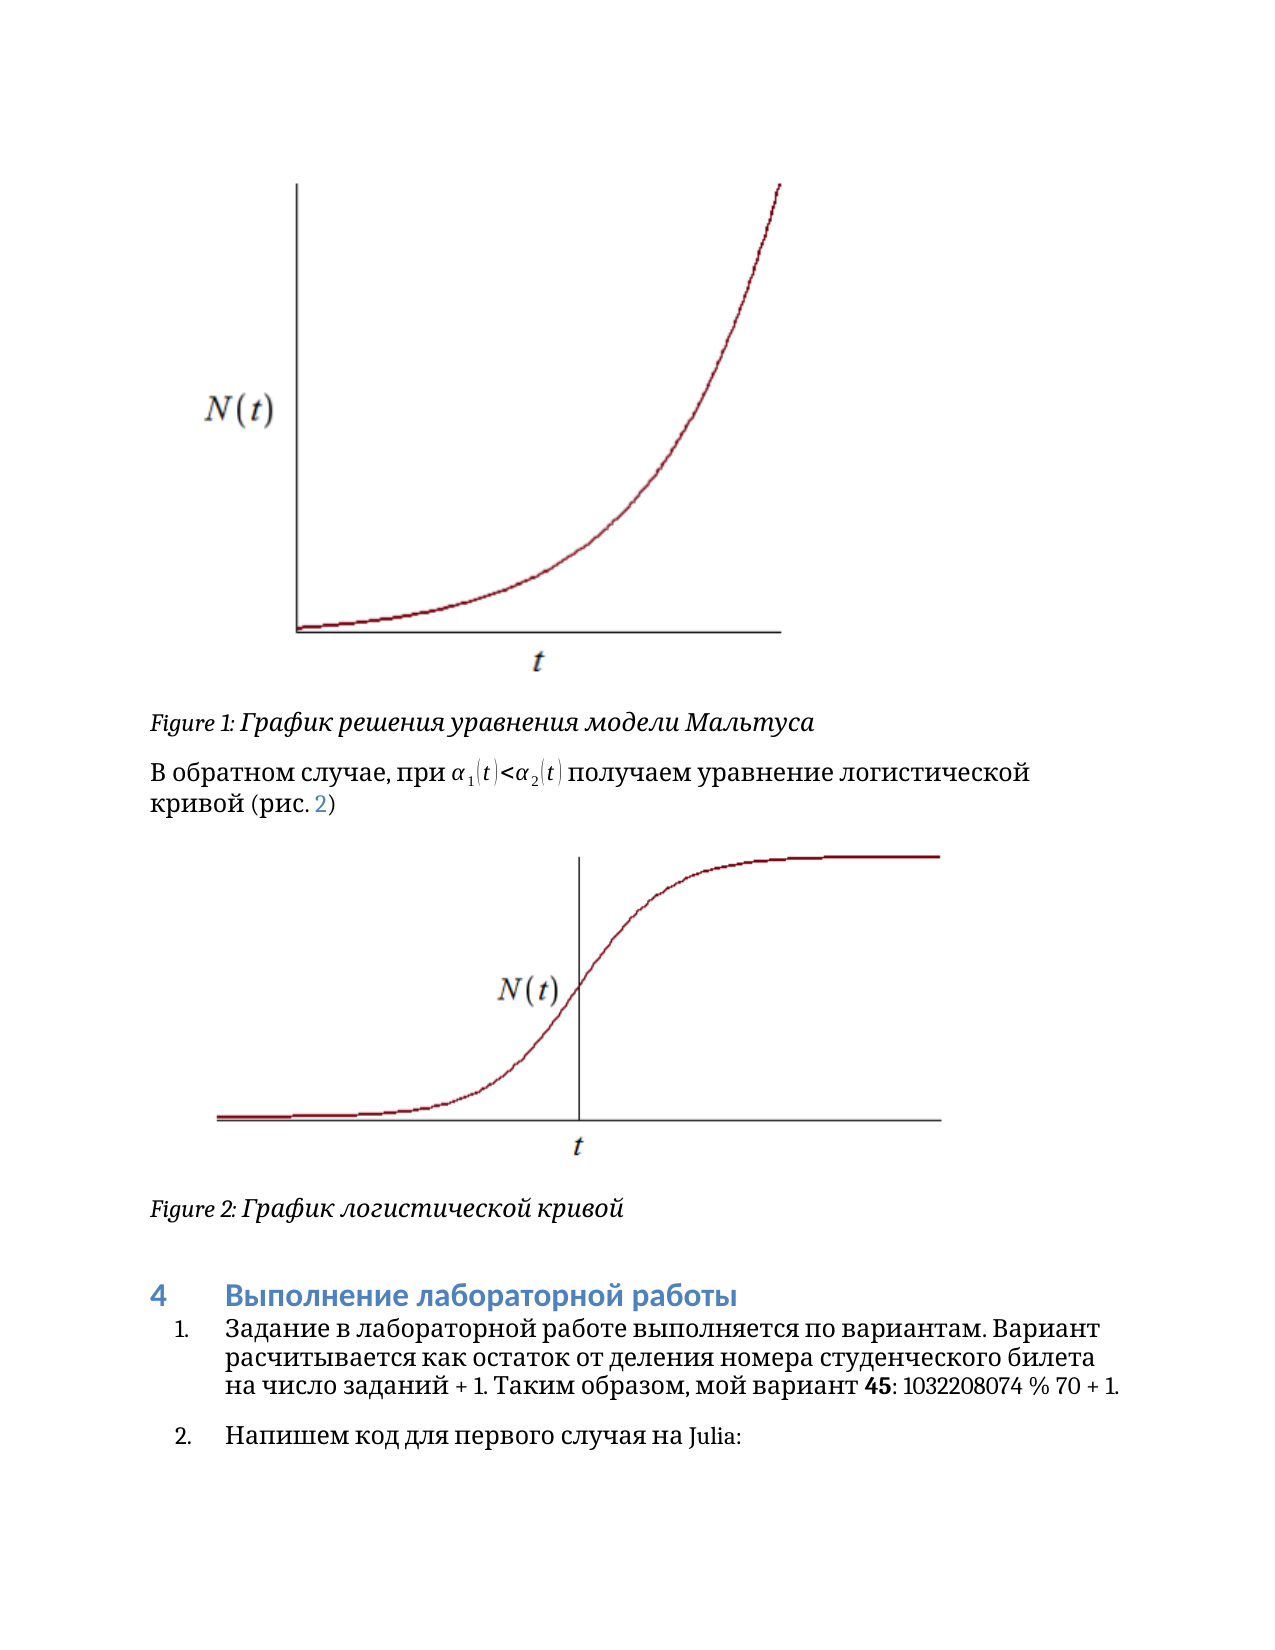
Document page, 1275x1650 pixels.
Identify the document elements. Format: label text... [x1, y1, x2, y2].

list Задание в лабораторной работе выполняется по вариантам. Вариант расчитывается как остаток от деления номера студенческого билета на число заданий + 1. Таким образом, мой вариант 45: 1032208074 % 70 + 1. [175, 1315, 1125, 1401]
list Напишем код для первого случая на Julia: [175, 1422, 1125, 1451]
picture [168, 150, 908, 689]
subtitle 4 Выполнение лабораторной работы [150, 1274, 1125, 1315]
text Figure 2: График логистической кривой [150, 1195, 1125, 1224]
text В обратном случае, при получаем уравнение логистической кривой (рис. 2) [150, 757, 1125, 818]
text Figure 1: График решения уравнения модели Мальтуса [150, 709, 1125, 738]
picture [168, 837, 1044, 1175]
